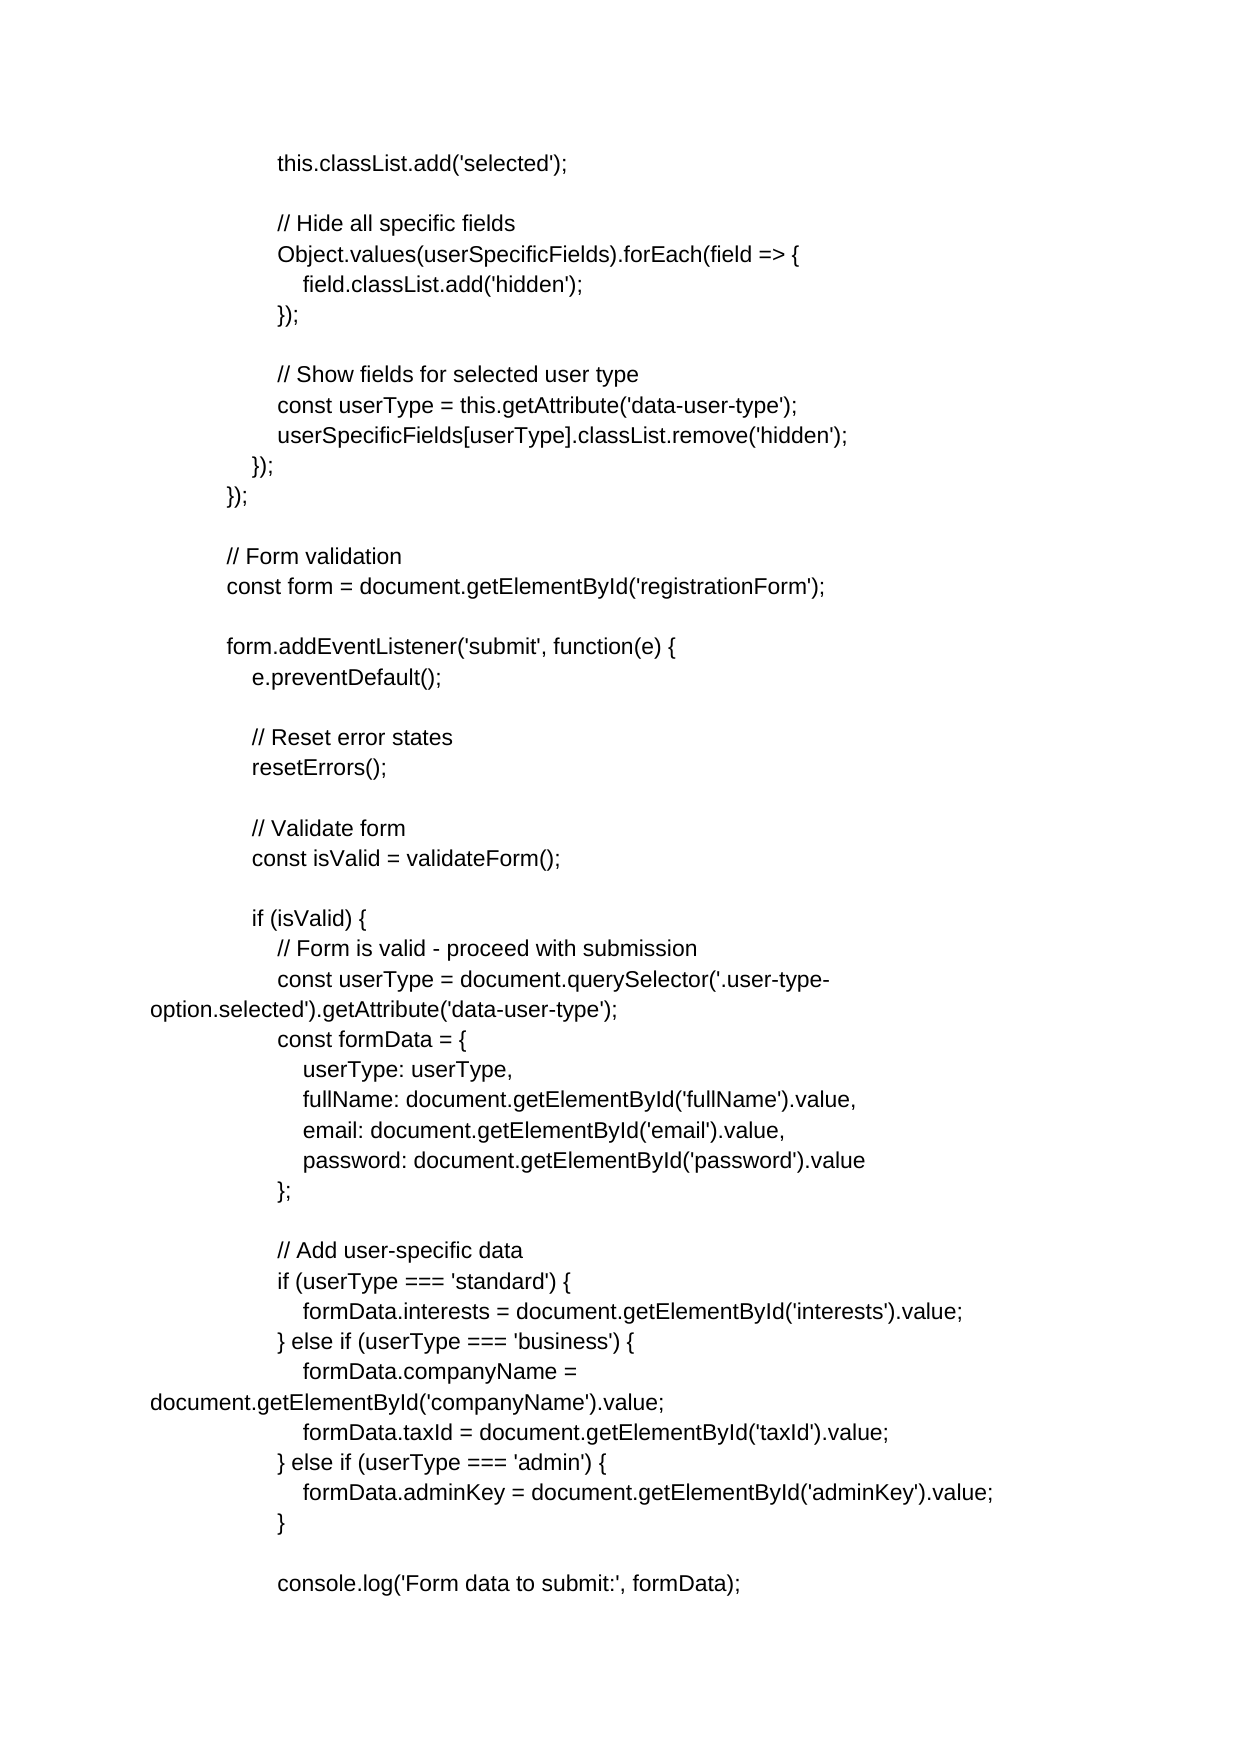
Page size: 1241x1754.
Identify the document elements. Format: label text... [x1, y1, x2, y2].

text const userType = document.querySelector('.user-type-option.selected').getAttribute('data-user-type'); [150, 966, 1090, 1022]
text formData.interests = document.getElementById('interests').value; [150, 1298, 1090, 1324]
text }); [150, 452, 1090, 478]
text userSpecificFields[userType].classList.remove('hidden'); [150, 422, 1090, 448]
text } [150, 1509, 1090, 1536]
text // Reset error states [150, 724, 1090, 750]
text // Form validation [150, 543, 1090, 569]
text // Add user-specific data [150, 1237, 1090, 1264]
text // Show fields for selected user type [150, 361, 1090, 388]
text formData.taxId = document.getElementById('taxId').value; [150, 1419, 1090, 1445]
text } else if (userType === 'business') { [150, 1328, 1090, 1354]
text // Form is valid - proceed with submission [150, 935, 1090, 962]
text if (userType === 'standard') { [150, 1268, 1090, 1294]
text if (isValid) { [150, 905, 1090, 932]
text }); [150, 301, 1090, 327]
text console.log('Form data to submit:', formData); [150, 1570, 1090, 1596]
text // Hide all specific fields [150, 210, 1090, 237]
text const userType = this.getAttribute('data-user-type'); [150, 392, 1090, 418]
text form.addEventListener('submit', function(e) { [150, 633, 1090, 660]
text fullName: document.getElementById('fullName').value, [150, 1086, 1090, 1113]
text e.preventDefault(); [150, 663, 1090, 690]
text // Validate form [150, 814, 1090, 841]
text }; [150, 1177, 1090, 1203]
text const formData = { [150, 1026, 1090, 1052]
text Object.values(userSpecificFields).forEach(field => { [150, 241, 1090, 267]
text userType: userType, [150, 1056, 1090, 1083]
text resetErrors(); [150, 754, 1090, 781]
text formData.adminKey = document.getElementById('adminKey').value; [150, 1479, 1090, 1506]
text const form = document.getElementById('registrationForm'); [150, 573, 1090, 599]
text this.classList.add('selected'); [150, 150, 1090, 176]
text formData.companyName = document.getElementById('companyName').value; [150, 1358, 1090, 1415]
text }); [150, 482, 1090, 509]
text } else if (userType === 'admin') { [150, 1449, 1090, 1475]
text field.classList.add('hidden'); [150, 271, 1090, 297]
text email: document.getElementById('email').value, [150, 1117, 1090, 1143]
text password: document.getElementById('password').value [150, 1147, 1090, 1173]
text const isValid = validateForm(); [150, 845, 1090, 871]
